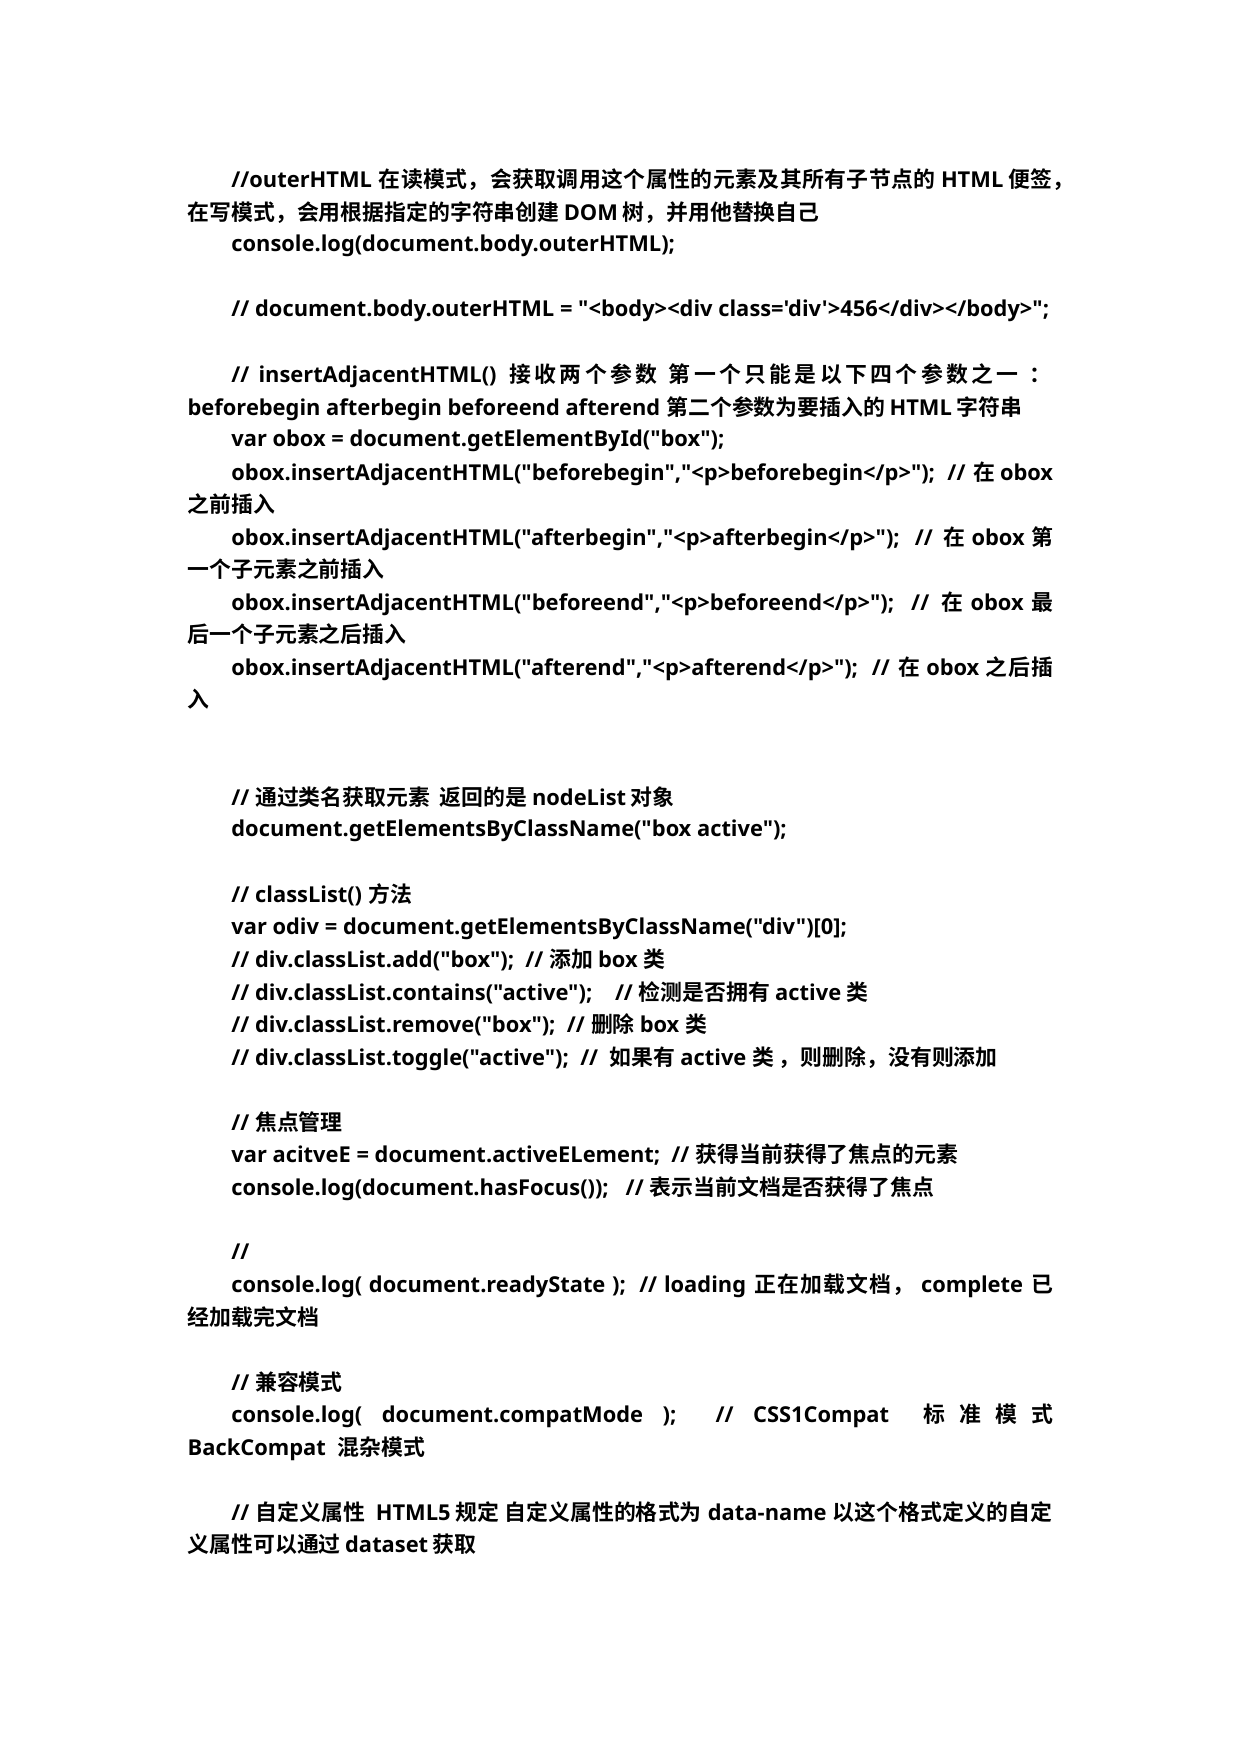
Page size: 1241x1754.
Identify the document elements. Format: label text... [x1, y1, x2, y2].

text document.getElementsByClassName("box active"); [187, 812, 1053, 844]
text // div.classList.contains("active"); // 检测是否拥有 active 类 [187, 974, 1053, 1007]
text var acitveE = document.activeELement; // 获得当前获得了焦点的元素 [187, 1137, 1053, 1169]
text obox.insertAdjacentHTML("afterend","<p>afterend</p>"); // 在obox之后插入 [187, 649, 1053, 714]
text var odiv = document.getElementsByClassName("div")[0]; [187, 909, 1053, 942]
text obox.insertAdjacentHTML("afterbegin","<p>afterbegin</p>"); // 在obox第一个子元素之前插入 [187, 519, 1053, 584]
text // insertAdjacentHTML() 接收两个参数 第一个只能是以下四个参数之一 ： beforebegin afterbegin beforeend afterend 第二个参数为要插入的HTML字符串 [187, 357, 1053, 422]
text // [187, 1234, 1053, 1267]
text console.log( document.readyState ); // loading 正在加载文档， complete 已经加载完文档 [187, 1267, 1053, 1332]
text // div.classList.add("box"); // 添加 box 类 [187, 942, 1053, 974]
text // 自定义属性 HTML5规定 自定义属性的格式为 data-name 以这个格式定义的自定义属性可以通过dataset获取 [187, 1494, 1053, 1559]
text obox.insertAdjacentHTML("beforebegin","<p>beforebegin</p>"); // 在obox之前插入 [187, 454, 1053, 519]
text var obox = document.getElementById("box"); [187, 422, 1053, 454]
text console.log(document.hasFocus()); // 表示当前文档是否获得了焦点 [187, 1169, 1053, 1202]
text console.log( document.compatMode ); // CSS1Compat 标准模式 BackCompat 混杂模式 [187, 1397, 1053, 1462]
text //outerHTML 在读模式，会获取调用这个属性的元素及其所有子节点的HTML便签，在写模式，会用根据指定的字符串创建DOM树，并用他替换自己 [187, 162, 1053, 227]
text // classList() 方法 [187, 877, 1053, 909]
text obox.insertAdjacentHTML("beforeend","<p>beforeend</p>"); // 在obox最后一个子元素之后插入 [187, 584, 1053, 649]
text // document.body.outerHTML = "<body><div class='div'>456</div></body>"; [187, 292, 1053, 324]
text // div.classList.toggle("active"); // 如果有 active 类 ，则删除，没有则添加 [187, 1039, 1053, 1072]
text // 兼容模式 [187, 1364, 1053, 1397]
text // 通过类名获取元素 返回的是nodeList对象 [187, 779, 1053, 812]
text // 焦点管理 [187, 1104, 1053, 1137]
text // div.classList.remove("box"); // 删除 box 类 [187, 1007, 1053, 1039]
text console.log(document.body.outerHTML); [187, 227, 1053, 259]
